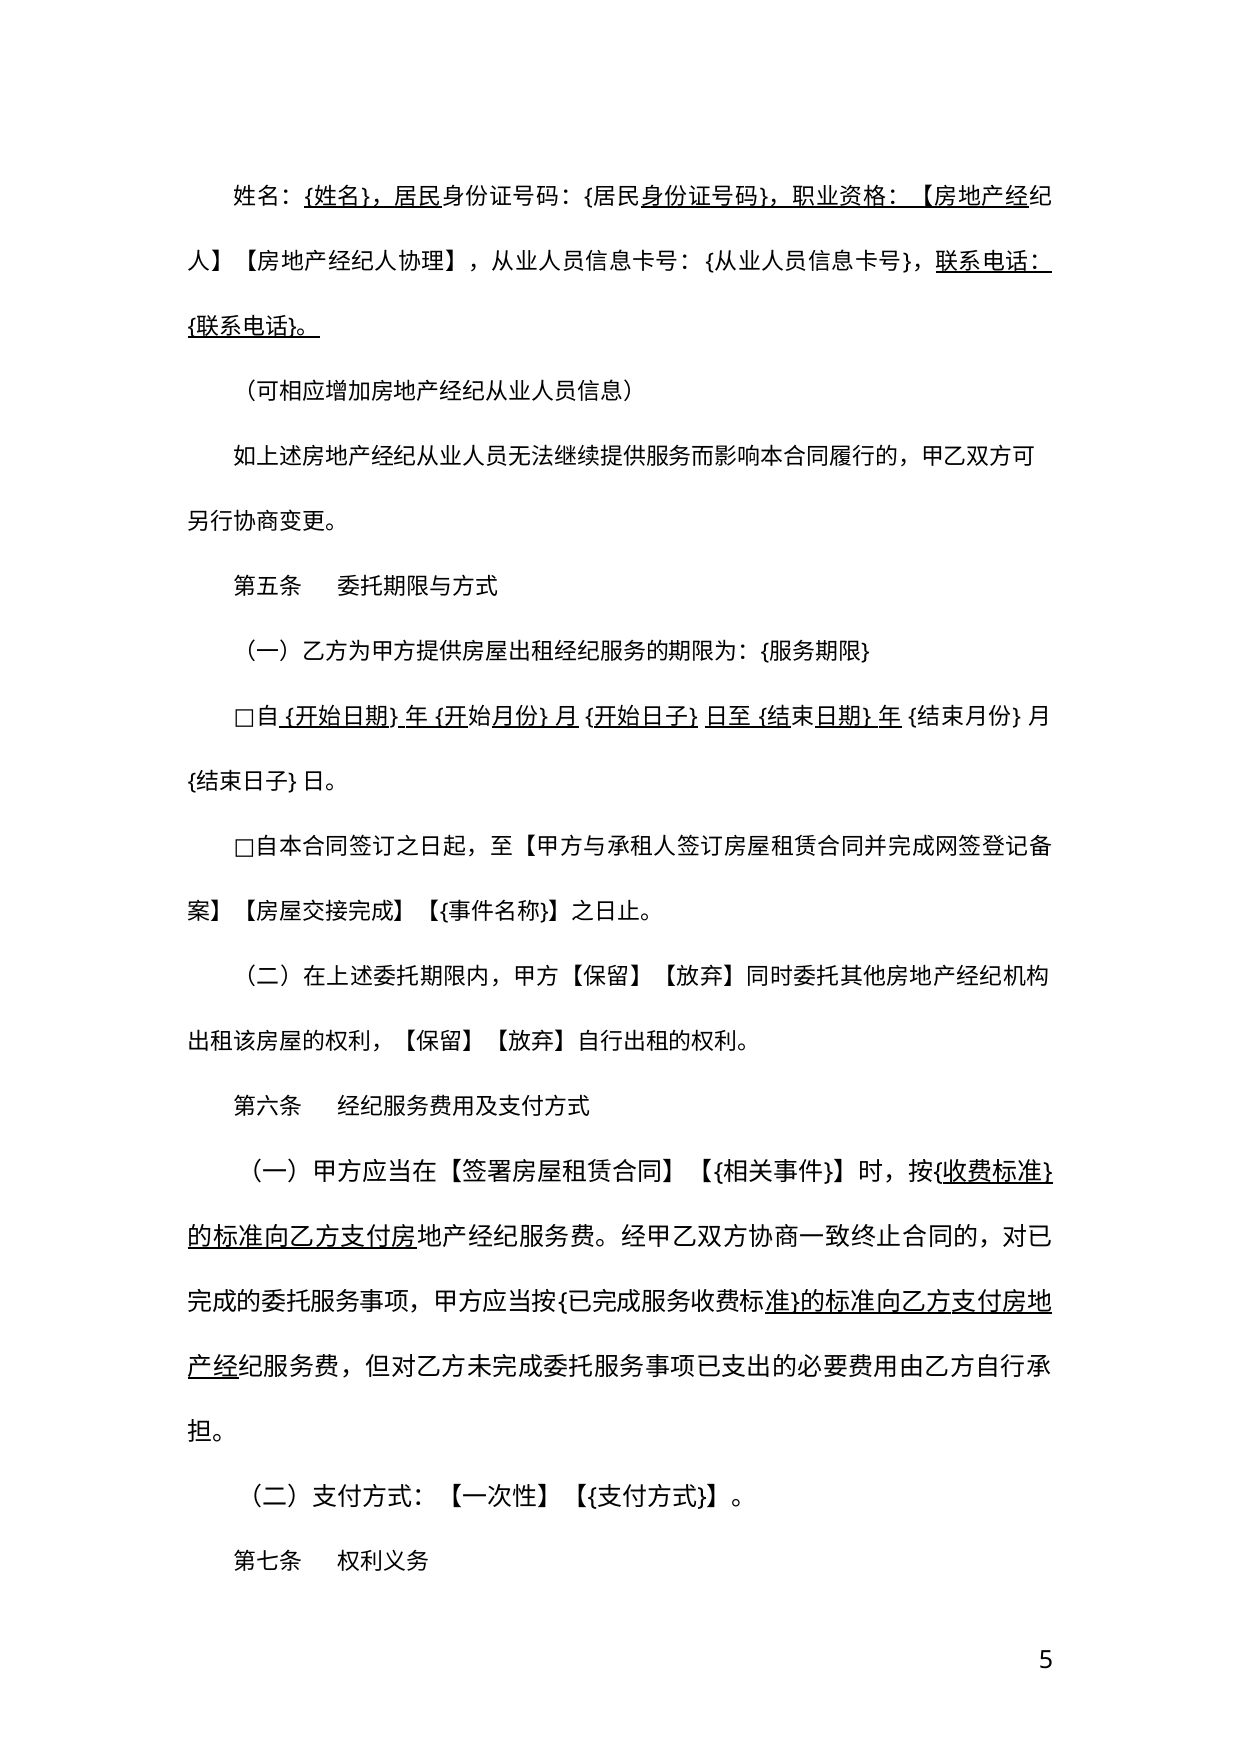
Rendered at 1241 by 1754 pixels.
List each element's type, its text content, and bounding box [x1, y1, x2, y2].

list 委托期限与方式 [187, 552, 1053, 617]
text （可相应增加房地产经纪从业人员信息） [187, 357, 1053, 422]
text 姓名：{姓名}，居民身份证号码：{居民身份证号码}，职业资格：【房地产经纪人】【房地产经纪人协理】，从业人员信息卡号：{从业人员信息卡号}，联系电话：{联系电话}。 [187, 162, 1053, 357]
text 如上述房地产经纪从业人员无法继续提供服务而影响本合同履行的，甲乙双方可另行协商变更。 [187, 422, 1053, 552]
list 经纪服务费用及支付方式 [187, 1072, 1053, 1137]
list 乙方为甲方提供房屋出租经纪服务的期限为：{服务期限} [187, 617, 1053, 682]
list 权利义务 [187, 1527, 1053, 1592]
text □自本合同签订之日起，至【甲方与承租人签订房屋租赁合同并完成网签登记备案】【房屋交接完成】【{事件名称}】之日止。 [187, 812, 1053, 942]
text □自 {开始日期} 年 {开始月份} 月 {开始日子} 日至 {结束日期} 年 {结束月份} 月 {结束日子} 日。 [187, 682, 1053, 812]
text （二）支付方式：【一次性】【{支付方式}】。 [187, 1462, 1053, 1527]
text （一）甲方应当在【签署房屋租赁合同】【{相关事件}】时，按{收费标准}的标准向乙方支付房地产经纪服务费。经甲乙双方协商一致终止合同的，对已完成的委托服务事项，甲方应当按{已完成服务收费标准}的标准向乙方支付房地产经纪服务费，但对乙方未完成委托服务事项已支出的必要费用由乙方自行承担。 [187, 1137, 1053, 1462]
text （二）在上述委托期限内，甲方【保留】【放弃】同时委托其他房地产经纪机构出租该房屋的权利，【保留】【放弃】自行出租的权利。 [187, 942, 1053, 1072]
